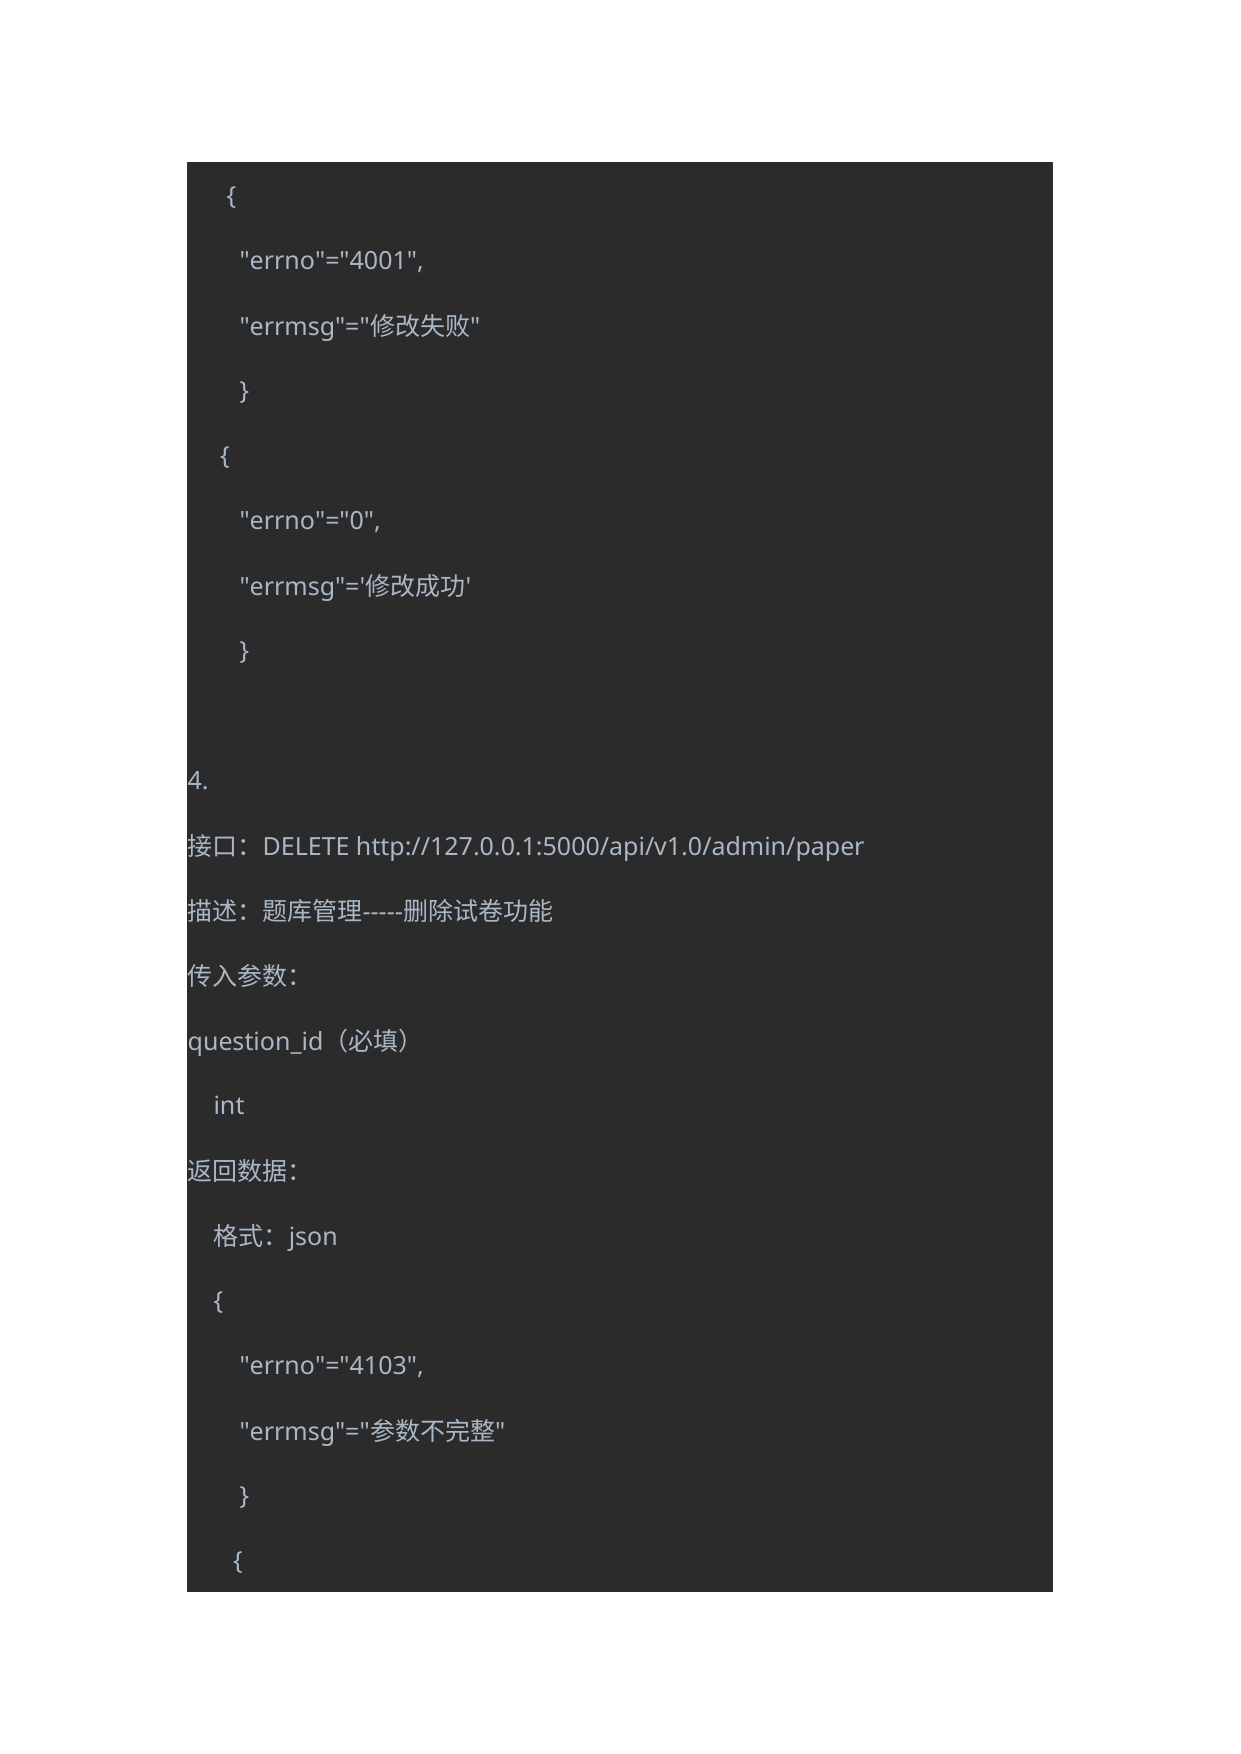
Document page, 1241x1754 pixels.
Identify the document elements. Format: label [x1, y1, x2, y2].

text [187, 162, 1053, 1592]
